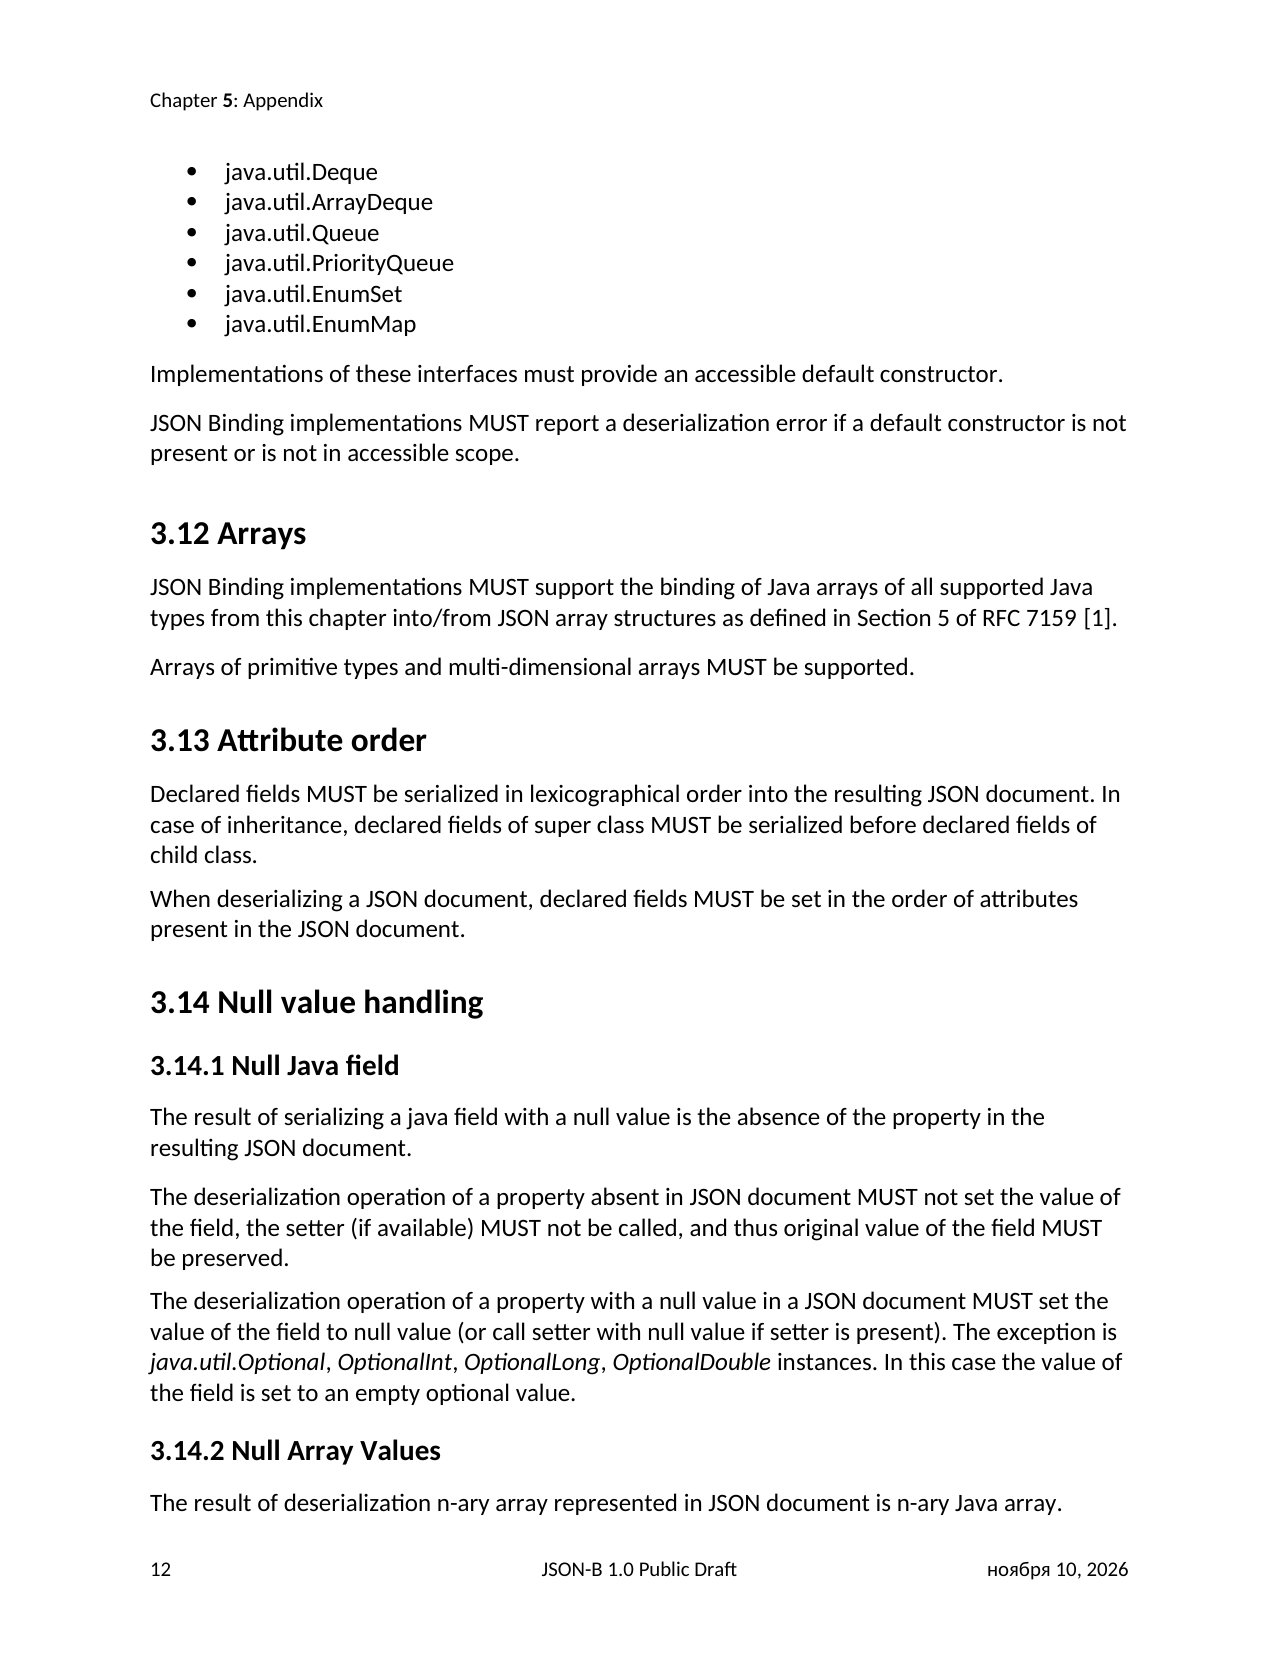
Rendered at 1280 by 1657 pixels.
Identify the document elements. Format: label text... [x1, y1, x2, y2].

subtitle Attribute order [150, 719, 1129, 760]
text When deserializing a JSON document, declared fields MUST be set in the order of attributes present in the JSON document. [150, 883, 1129, 944]
list java.util.PriorityQueue [187, 247, 1129, 278]
list java.util.Deque [187, 156, 1129, 186]
list java.util.ArrayDeque [187, 186, 1129, 217]
list java.util.EnumMap [187, 308, 1129, 339]
text Declared fields MUST be serialized in lexicographical order into the resulting JSON document. In case of inheritance, declared fields of super class MUST be serialized before declared fields of child class. [150, 779, 1129, 870]
text The result of serializing a java field with a null value is the absence of the property in the resulting JSON document. [150, 1101, 1129, 1162]
text Implementations of these interfaces must provide an accessible default constructor. [150, 358, 1129, 388]
text JSON Binding implementations MUST report a deserialization error if a default constructor is not present or is not in accessible scope. [150, 407, 1129, 468]
subtitle Arrays [150, 512, 1129, 553]
subtitle Null value handling [150, 981, 1129, 1022]
text Arrays of primitive types and multi-dimensional arrays MUST be supported. [150, 651, 1129, 682]
list java.util.EnumSet [187, 278, 1129, 308]
text The result of deserialization n-ary array represented in JSON document is n-ary Java array. [150, 1487, 1129, 1517]
list java.util.Queue [187, 217, 1129, 247]
text The deserialization operation of a property absent in JSON document MUST not set the value of the field, the setter (if available) MUST not be called, and thus original value of the field MUST be preserved. [150, 1181, 1129, 1273]
subtitle Null Array Values [150, 1432, 1129, 1468]
text The deserialization operation of a property with a null value in a JSON document MUST set the value of the field to null value (or call setter with null value if setter is present). The exception is java.util.Optional, OptionalInt, OptionalLong, OptionalDouble instances. In this case the value of the field is set to an empty optional value. [150, 1285, 1129, 1407]
text JSON Binding implementations MUST support the binding of Java arrays of all supported Java types from this chapter into/from JSON array structures as defined in Section 5 of RFC 7159 . [150, 571, 1129, 632]
subtitle Null Java field [150, 1047, 1129, 1083]
